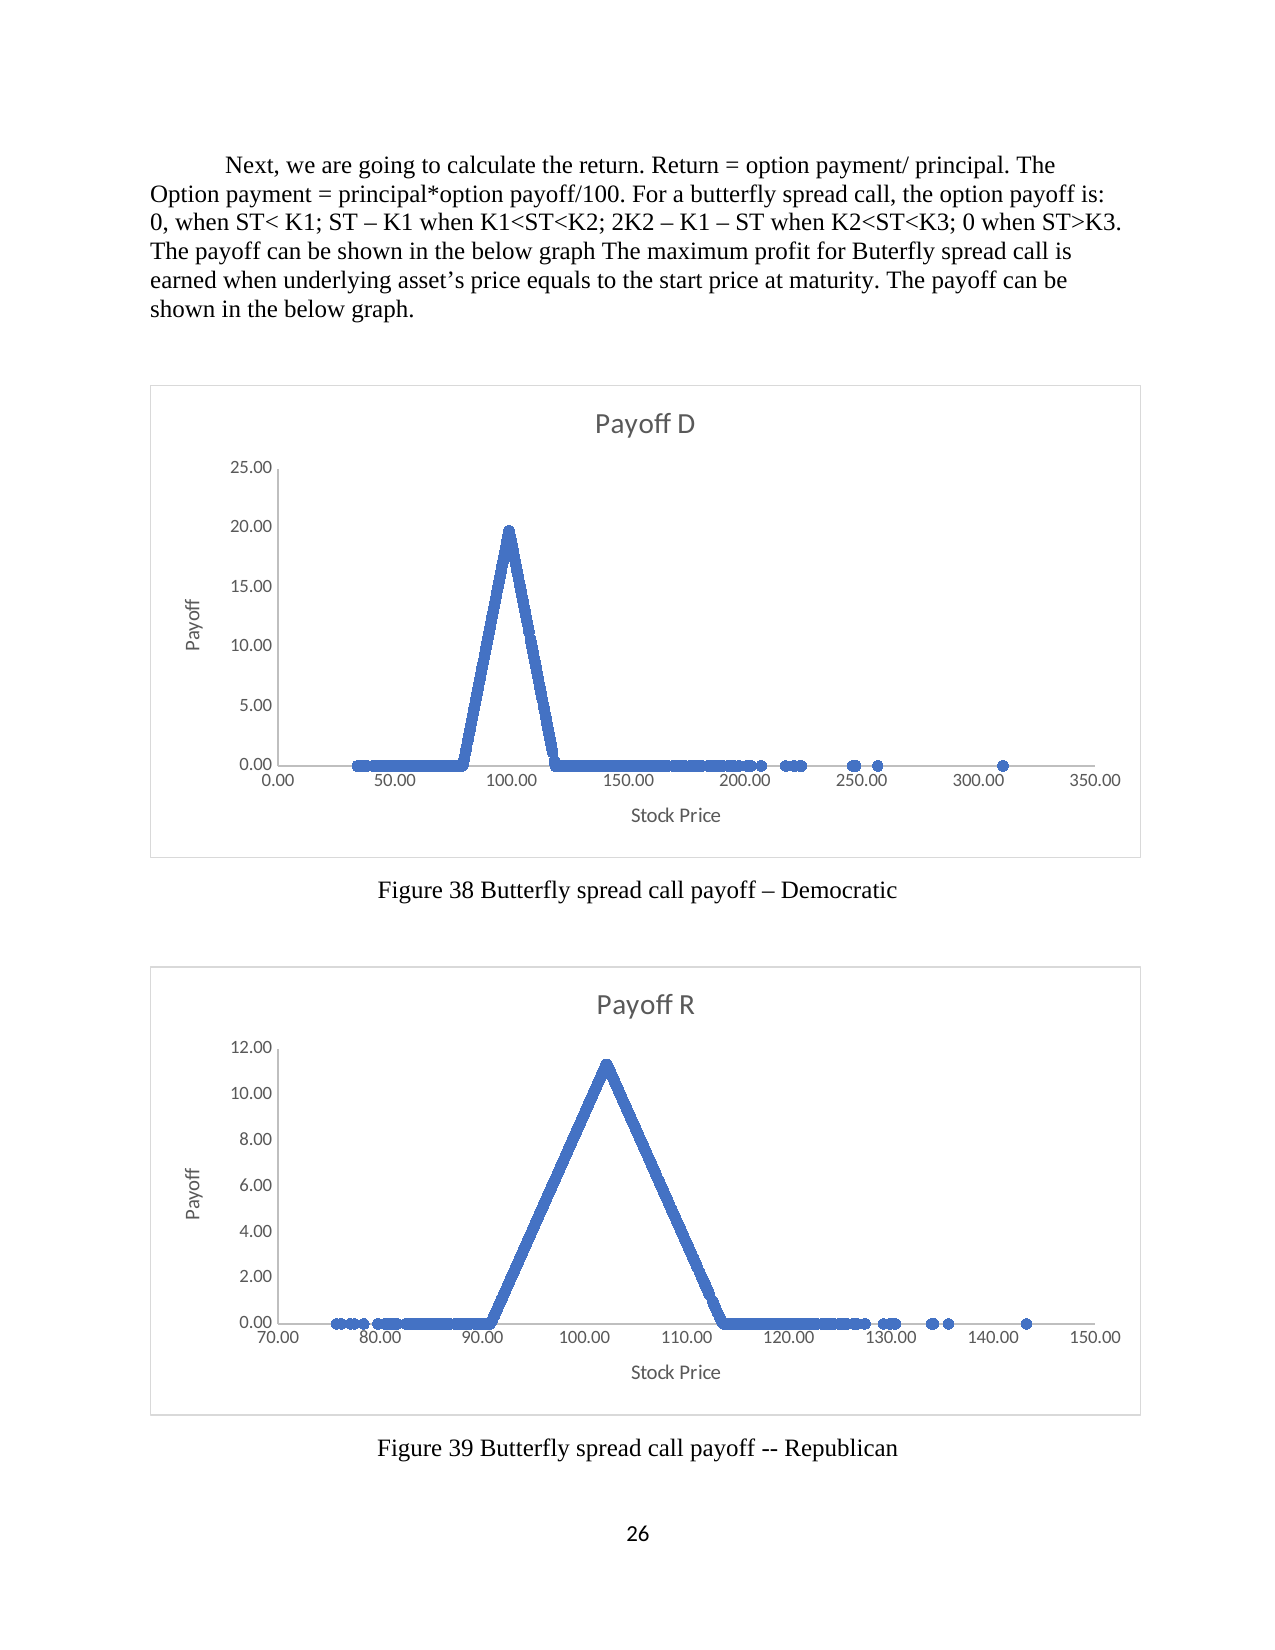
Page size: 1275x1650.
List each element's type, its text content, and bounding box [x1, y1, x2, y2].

text Figure 39 Butterfly spread call payoff -- Republican [150, 1433, 1125, 1461]
text Next, we are going to calculate the return. Return = option payment/ principal. The Option payment = principal*option payoff/100. For a butterfly spread call, the option payoff is: 0, when ST< K1; ST – K1 when K1<ST<K2; 2K2 – K1 – ST when K2<ST<K3; 0 when ST>K3. The payoff can be shown in the below graph The maximum profit for Buterfly spread call is earned when underlying asset’s price equals to the start price at maturity. The payoff can be shown in the below graph. [150, 150, 1125, 322]
text Figure 38 Butterfly spread call payoff – Democratic [150, 875, 1125, 904]
